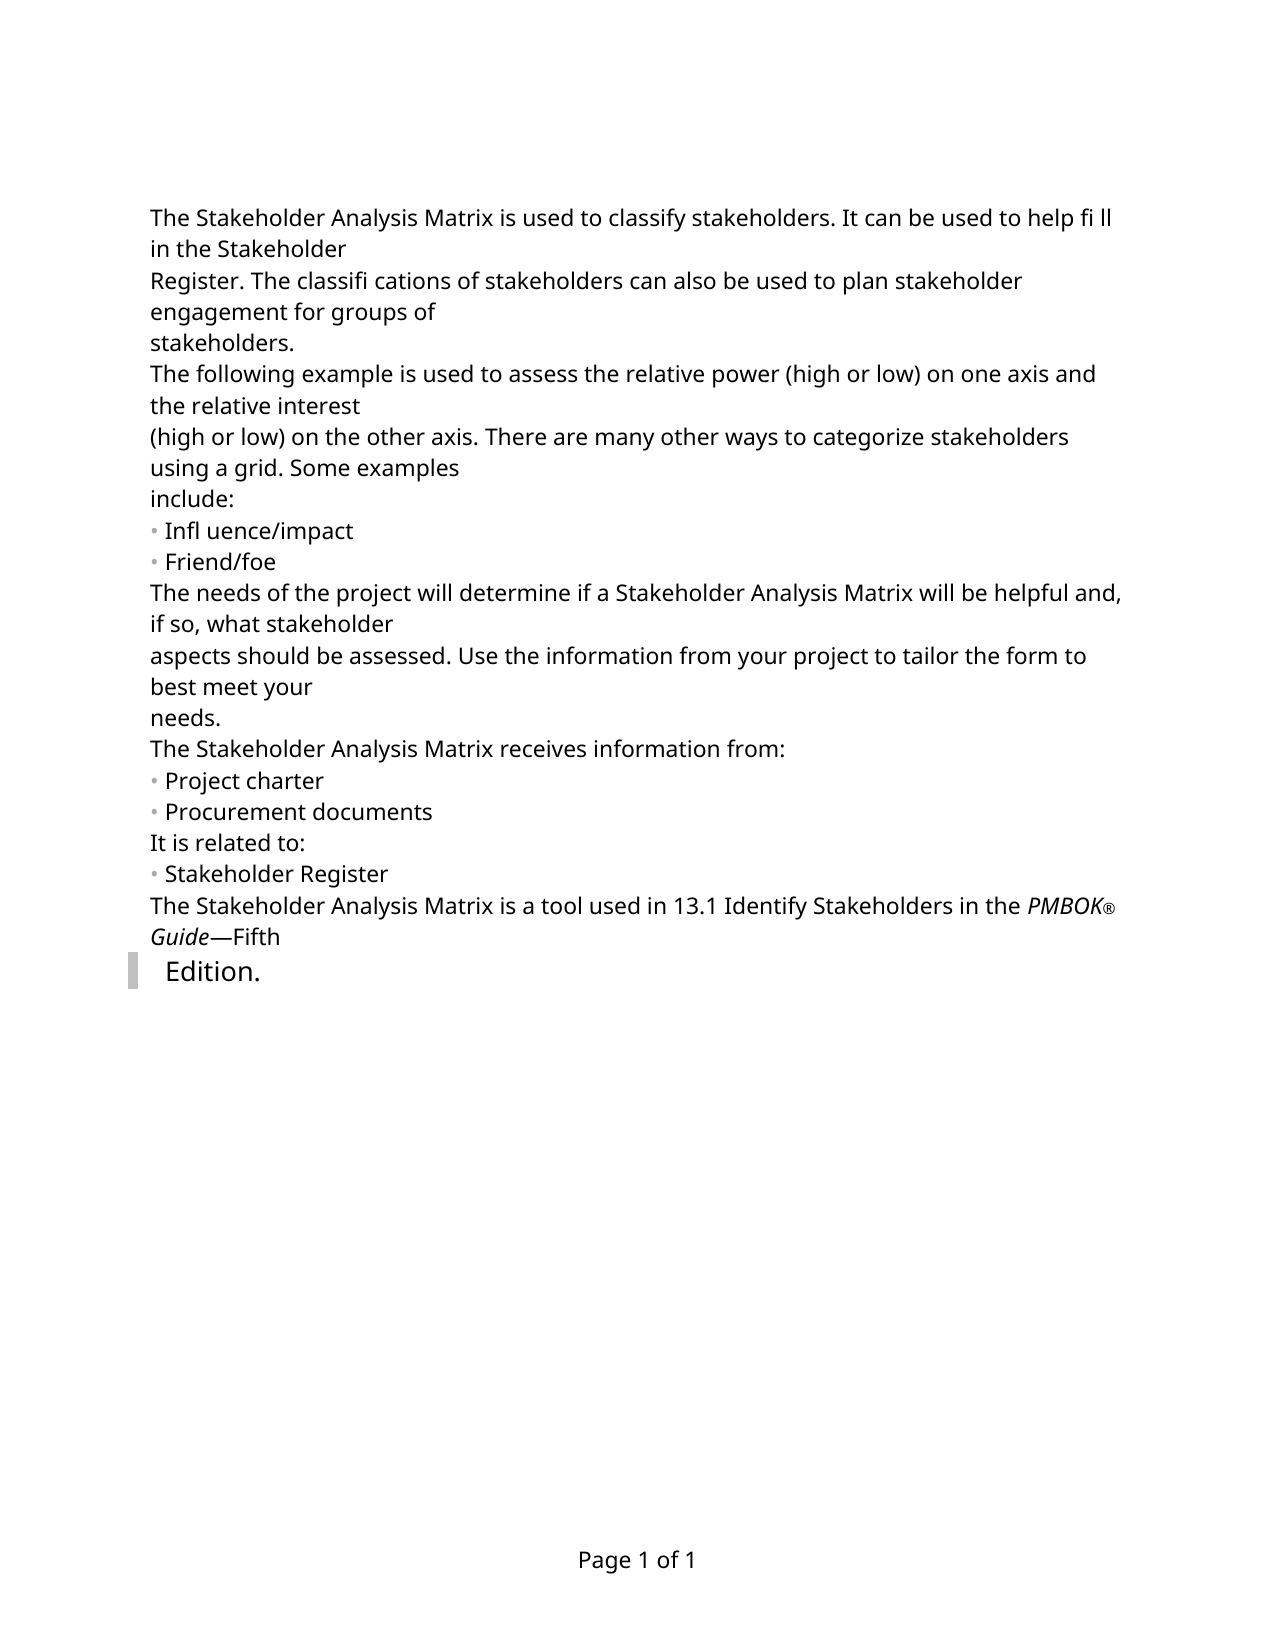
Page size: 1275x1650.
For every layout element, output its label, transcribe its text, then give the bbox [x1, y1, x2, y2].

text • Procurement documents [150, 796, 1125, 827]
text The Stakeholder Analysis Matrix is used to classify stakeholders. It can be used to help fi ll in the Stakeholder [150, 202, 1125, 265]
text The following example is used to assess the relative power (high or low) on one axis and the relative interest [150, 358, 1125, 421]
text Register. The classifi cations of stakeholders can also be used to plan stakeholder engagement for groups of [150, 265, 1125, 327]
text • Friend/foe [150, 546, 1125, 577]
text include: [150, 483, 1125, 515]
text needs. [150, 702, 1125, 733]
text • Stakeholder Register [150, 858, 1125, 890]
text The Stakeholder Analysis Matrix receives information from: [150, 733, 1125, 765]
text The needs of the project will determine if a Stakeholder Analysis Matrix will be helpful and, if so, what stakeholder [150, 577, 1125, 640]
text The Stakeholder Analysis Matrix is a tool used in 13.1 Identify Stakeholders in the PMBOK® Guide—Fifth [150, 890, 1125, 952]
text It is related to: [150, 827, 1125, 858]
text (high or low) on the other axis. There are many other ways to categorize stakeholders using a grid. Some examples [150, 421, 1125, 483]
text Edition. [150, 952, 1125, 989]
text • Project charter [150, 765, 1125, 796]
text stakeholders. [150, 327, 1125, 358]
text • Infl uence/impact [150, 515, 1125, 546]
text aspects should be assessed. Use the information from your project to tailor the form to best meet your [150, 640, 1125, 702]
